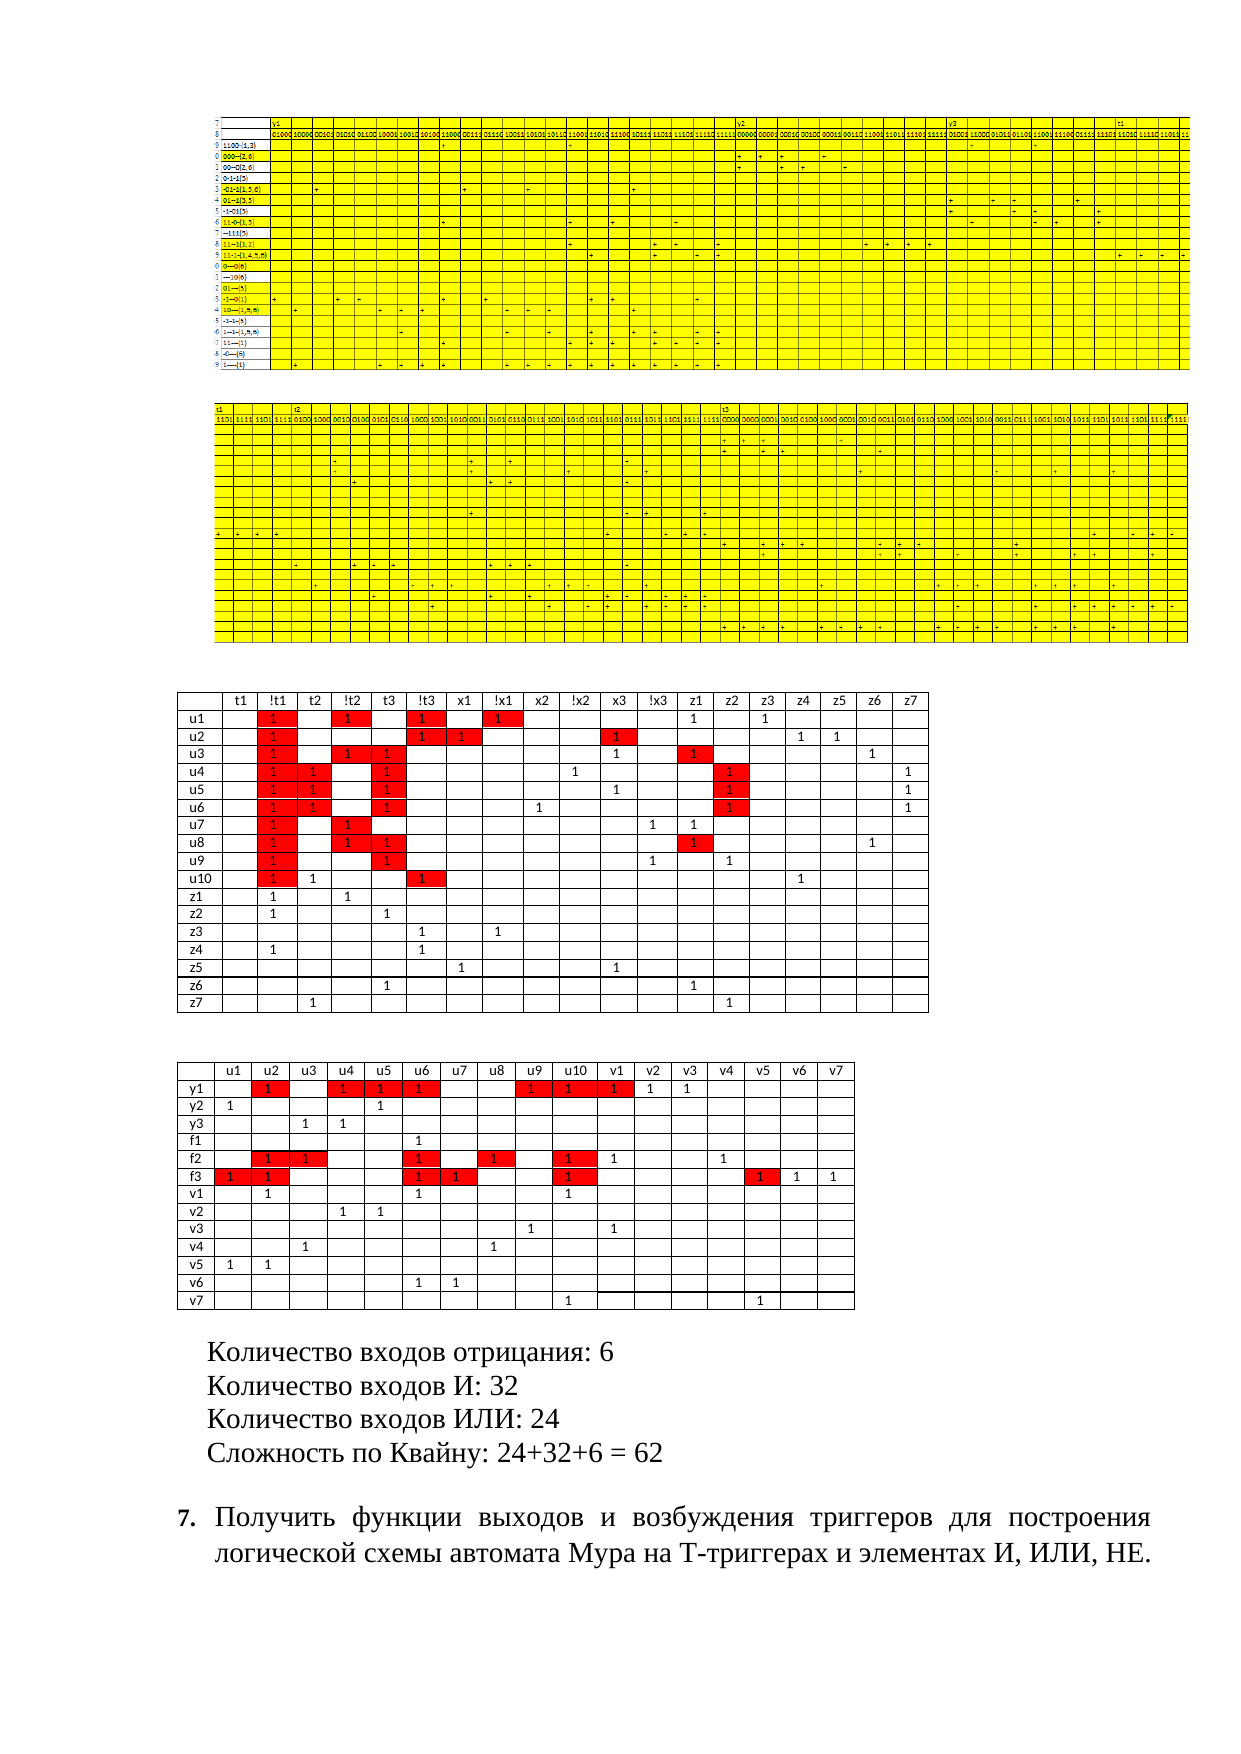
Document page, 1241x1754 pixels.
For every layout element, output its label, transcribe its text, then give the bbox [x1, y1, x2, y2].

table_cell [252, 1204, 289, 1220]
table_cell [598, 1116, 634, 1132]
table_cell [786, 711, 820, 727]
table_cell 1 [252, 1152, 289, 1167]
table_cell [708, 1293, 744, 1308]
table_cell 1 [258, 853, 297, 870]
table_cell [745, 1116, 780, 1132]
table_cell 1 [407, 729, 446, 745]
table_cell [447, 906, 482, 923]
table_cell [635, 1098, 671, 1115]
table_header v4 [708, 1063, 744, 1080]
table_cell [714, 924, 749, 941]
table_cell u9 [178, 853, 222, 870]
table_cell v1 [178, 1186, 214, 1202]
table_cell [524, 906, 559, 923]
table_cell [524, 853, 559, 870]
table_cell 1 [678, 835, 713, 852]
table_cell [781, 1275, 817, 1291]
table_cell [821, 746, 856, 763]
table_cell [678, 853, 713, 870]
table_cell [893, 942, 928, 959]
table_header v5 [745, 1063, 780, 1080]
table_cell [290, 1186, 327, 1202]
table_cell [821, 889, 856, 905]
table_cell [298, 942, 331, 959]
table_cell 1 [328, 1116, 364, 1132]
table_cell [516, 1151, 552, 1167]
table_cell [638, 746, 677, 763]
table_cell [407, 782, 446, 798]
table_cell [601, 871, 637, 887]
table_cell [598, 1204, 634, 1220]
table_cell [714, 746, 749, 763]
table_cell [638, 782, 677, 798]
table_cell [328, 1292, 364, 1308]
table_cell 1 [708, 1151, 744, 1167]
table_cell [638, 889, 677, 905]
table_cell [750, 889, 785, 905]
table_cell u5 [178, 782, 222, 798]
table_cell [407, 853, 446, 870]
table_cell [598, 1293, 634, 1308]
table_cell [447, 978, 482, 994]
table_cell [524, 924, 559, 941]
table_cell [821, 978, 856, 994]
table_cell [893, 924, 928, 941]
table_cell [708, 1186, 744, 1202]
table_cell [678, 871, 713, 887]
table_header !x2 [560, 693, 600, 710]
table_cell [560, 817, 600, 834]
table_cell 1 [857, 835, 892, 852]
table_cell [601, 764, 637, 781]
table_cell [821, 835, 856, 852]
table_cell [745, 1186, 780, 1202]
table_cell [252, 1116, 289, 1132]
table_cell [258, 960, 297, 976]
table_cell [215, 1204, 251, 1220]
table_cell [328, 1098, 364, 1115]
table_cell 1 [635, 1081, 671, 1097]
table_cell [708, 1134, 744, 1150]
table_cell [745, 1239, 780, 1256]
table_cell [678, 800, 713, 816]
table_cell [332, 942, 371, 959]
table_cell [258, 978, 297, 994]
table_cell [332, 995, 371, 1012]
table_cell [601, 835, 637, 852]
table_cell [598, 1186, 634, 1202]
table_header z7 [893, 693, 928, 710]
table_cell 1 [598, 1081, 634, 1097]
table_cell [672, 1169, 707, 1185]
table_cell [407, 906, 446, 923]
table_cell [893, 889, 928, 905]
table_cell [857, 764, 892, 781]
table_cell 1 [441, 1169, 477, 1185]
table_cell [516, 1292, 552, 1308]
table_cell [678, 942, 713, 959]
table_cell [447, 800, 482, 816]
table_cell [252, 1275, 289, 1291]
table_cell [215, 1275, 251, 1291]
table_cell [483, 960, 523, 976]
table_cell [516, 1098, 552, 1115]
table_cell [786, 764, 820, 781]
table_cell [781, 1293, 817, 1308]
table_cell [714, 871, 749, 887]
table_cell [524, 889, 559, 905]
table_cell [332, 978, 371, 994]
table_cell 1 [403, 1081, 440, 1097]
table_cell 1 [403, 1151, 440, 1167]
table_cell [553, 1275, 597, 1291]
table_cell [635, 1204, 671, 1220]
table_cell [750, 817, 785, 834]
table_cell [601, 906, 637, 923]
table_cell 1 [332, 817, 371, 834]
table_cell [786, 782, 820, 798]
table_cell [447, 835, 482, 852]
table_cell v3 [178, 1221, 214, 1238]
table_cell [857, 711, 892, 727]
table_cell u8 [178, 835, 222, 852]
table_cell [441, 1204, 477, 1220]
table_cell 1 [553, 1292, 597, 1308]
table_cell [818, 1116, 854, 1132]
table_cell [441, 1257, 477, 1274]
table_cell 1 [258, 871, 297, 887]
table_cell 1 [258, 817, 297, 834]
table_cell [298, 853, 331, 870]
table_header !t1 [258, 693, 297, 710]
table_cell [786, 817, 820, 834]
table_cell 1 [678, 817, 713, 834]
table_cell [560, 889, 600, 905]
table_cell [332, 764, 371, 781]
table_cell [328, 1257, 364, 1274]
table_cell [893, 995, 928, 1012]
table_cell z2 [178, 906, 222, 923]
table_cell [821, 871, 856, 887]
table_cell [447, 995, 482, 1012]
table_cell [818, 1293, 854, 1308]
table_cell 1 [893, 782, 928, 798]
table_cell [223, 889, 257, 905]
table_cell 1 [524, 800, 559, 816]
table_cell [524, 871, 559, 887]
table_cell [447, 942, 482, 959]
table_cell [407, 800, 446, 816]
table_cell [786, 800, 820, 816]
table_cell [483, 835, 523, 852]
table_cell [328, 1275, 364, 1291]
table_cell v7 [178, 1292, 214, 1308]
table_cell [478, 1257, 515, 1274]
table_cell 1 [290, 1116, 327, 1132]
table_cell 1 [678, 746, 713, 763]
table_cell 1 [252, 1186, 289, 1202]
table_cell [781, 1204, 817, 1220]
table_cell y3 [178, 1116, 214, 1132]
table_cell [821, 960, 856, 976]
picture [214, 402, 1189, 643]
table_cell [328, 1169, 364, 1185]
table_cell 1 [298, 800, 331, 816]
table_cell [223, 924, 257, 941]
table_cell [750, 978, 785, 994]
table_header [178, 1063, 214, 1080]
table_cell u3 [178, 746, 222, 763]
table_cell 1 [781, 1169, 817, 1185]
table_cell [714, 978, 749, 994]
table_cell z5 [178, 960, 222, 976]
table_cell [478, 1134, 515, 1150]
table_cell [635, 1169, 671, 1185]
table_cell [332, 729, 371, 745]
table_cell [478, 1116, 515, 1132]
table_header u1 [215, 1063, 251, 1080]
table_cell [714, 889, 749, 905]
table_cell [483, 978, 523, 994]
table_cell 1 [258, 764, 297, 781]
table_cell [407, 817, 446, 834]
table_cell [601, 978, 637, 994]
table_cell 1 [403, 1169, 440, 1185]
table_cell [524, 960, 559, 976]
table_cell [223, 995, 257, 1012]
table_cell [638, 942, 677, 959]
table_cell [290, 1275, 327, 1291]
table_cell v4 [178, 1239, 214, 1256]
table_cell [252, 1221, 289, 1238]
table_cell [601, 817, 637, 834]
table_cell 1 [516, 1081, 552, 1097]
table_cell 1 [215, 1169, 251, 1185]
table_cell [818, 1221, 854, 1238]
table_cell [598, 1098, 634, 1115]
table_cell [786, 942, 820, 959]
table_cell [298, 978, 331, 994]
table_cell [638, 978, 677, 994]
table_cell [403, 1204, 440, 1220]
table_cell 1 [714, 764, 749, 781]
table_cell [560, 800, 600, 816]
table_cell [553, 1116, 597, 1132]
table_cell [290, 1292, 327, 1308]
table_cell 1 [372, 978, 406, 994]
table_cell [638, 995, 677, 1012]
table_header x3 [601, 693, 637, 710]
table_header z1 [678, 693, 713, 710]
table_cell [447, 853, 482, 870]
table_cell [781, 1239, 817, 1256]
table_cell [672, 1186, 707, 1202]
table_cell [745, 1221, 780, 1238]
table_cell [638, 871, 677, 887]
table_cell v5 [178, 1257, 214, 1274]
table_cell [407, 978, 446, 994]
table_cell 1 [478, 1151, 515, 1167]
table_cell 1 [601, 782, 637, 798]
table_cell [638, 906, 677, 923]
table_cell [560, 782, 600, 798]
table_cell [483, 729, 523, 745]
table_cell [893, 906, 928, 923]
table_cell [298, 906, 331, 923]
table_cell [328, 1151, 364, 1167]
table_cell [638, 729, 677, 745]
table_cell [290, 1257, 327, 1274]
table_cell [215, 1116, 251, 1132]
table_cell [332, 871, 371, 887]
table_header !x3 [638, 693, 677, 710]
table_cell [516, 1204, 552, 1220]
table_cell 1 [407, 711, 446, 727]
table_cell [857, 853, 892, 870]
table_cell [638, 835, 677, 852]
table_cell 1 [258, 711, 297, 727]
table_cell [447, 871, 482, 887]
table_header !t2 [332, 693, 371, 710]
table_cell [215, 1186, 251, 1202]
table_cell [441, 1081, 477, 1097]
table_cell 1 [638, 853, 677, 870]
table_cell 1 [407, 871, 446, 887]
table_cell [365, 1275, 402, 1291]
table_cell 1 [893, 800, 928, 816]
table_cell 1 [553, 1081, 597, 1097]
table_cell [893, 817, 928, 834]
table_cell [524, 782, 559, 798]
table_cell [403, 1221, 440, 1238]
table_cell 1 [332, 711, 371, 727]
table_cell z7 [178, 995, 222, 1012]
table_cell 1 [372, 906, 406, 923]
table_cell 1 [786, 871, 820, 887]
table_cell 1 [298, 764, 331, 781]
table_cell [365, 1292, 402, 1308]
table_cell 1 [598, 1221, 634, 1238]
table_cell [365, 1169, 402, 1185]
table_cell [893, 746, 928, 763]
table_cell 1 [365, 1098, 402, 1115]
table_cell [786, 853, 820, 870]
table_cell u10 [178, 871, 222, 887]
table_cell 1 [403, 1186, 440, 1202]
table_cell [598, 1257, 634, 1274]
table_cell [478, 1081, 515, 1097]
table_cell [252, 1239, 289, 1256]
table_cell [372, 924, 406, 941]
table_cell [678, 889, 713, 905]
table_cell [678, 764, 713, 781]
table_cell [290, 1204, 327, 1220]
table_cell [678, 960, 713, 976]
table_cell [332, 782, 371, 798]
table_cell [857, 889, 892, 905]
table_cell z1 [178, 889, 222, 905]
table_cell [441, 1116, 477, 1132]
table_cell [638, 711, 677, 727]
table_cell 1 [821, 729, 856, 745]
table_cell [332, 924, 371, 941]
table_cell [560, 960, 600, 976]
table_cell 1 [403, 1134, 440, 1150]
table_header v6 [781, 1063, 817, 1080]
table_cell [516, 1275, 552, 1291]
table_cell [441, 1292, 477, 1308]
table_header t3 [372, 693, 406, 710]
table_cell 1 [447, 729, 482, 745]
table_cell [786, 995, 820, 1012]
table_cell 1 [258, 746, 297, 763]
table_cell [638, 924, 677, 941]
table_cell [553, 1204, 597, 1220]
table_cell [372, 995, 406, 1012]
table_cell [893, 978, 928, 994]
table_cell 1 [818, 1169, 854, 1185]
table_header v1 [598, 1063, 634, 1080]
table_header [178, 693, 222, 710]
table_cell [857, 800, 892, 816]
table_cell [447, 924, 482, 941]
table_cell 1 [714, 800, 749, 816]
table_cell [223, 764, 257, 781]
table_cell [708, 1081, 744, 1097]
table_cell 1 [258, 906, 297, 923]
table_cell [223, 817, 257, 834]
table_cell 1 [290, 1152, 327, 1167]
table_cell [298, 835, 331, 852]
table_header u6 [403, 1063, 440, 1080]
table_cell [372, 711, 406, 727]
table_cell [893, 835, 928, 852]
table_cell [786, 924, 820, 941]
table_cell [786, 746, 820, 763]
table_cell 1 [258, 800, 297, 816]
table_cell [678, 995, 713, 1012]
table_cell [441, 1186, 477, 1202]
table_cell 1 [601, 960, 637, 976]
table_cell [223, 853, 257, 870]
table_cell [524, 746, 559, 763]
table_cell [516, 1169, 552, 1185]
table_cell 1 [298, 995, 331, 1012]
table_header t2 [298, 693, 331, 710]
table_cell [223, 835, 257, 852]
table_cell [403, 1116, 440, 1132]
table_cell [857, 817, 892, 834]
table_cell [781, 1134, 817, 1150]
table_header u9 [516, 1063, 552, 1080]
table_cell [372, 960, 406, 976]
table_cell [821, 853, 856, 870]
table_cell [372, 889, 406, 905]
table_cell [857, 782, 892, 798]
table_cell [781, 1098, 817, 1115]
table_cell 1 [372, 764, 406, 781]
table_cell [857, 995, 892, 1012]
table_cell [745, 1204, 780, 1220]
table_cell [635, 1186, 671, 1202]
table_cell 1 [745, 1293, 780, 1308]
table_cell [298, 924, 331, 941]
table_cell [483, 995, 523, 1012]
table_cell 1 [714, 995, 749, 1012]
table_cell [893, 711, 928, 727]
table_cell [635, 1293, 671, 1308]
table_cell [298, 746, 331, 763]
table_cell [215, 1151, 251, 1167]
table_cell [821, 995, 856, 1012]
table_cell [821, 711, 856, 727]
table_cell [857, 960, 892, 976]
table_cell [298, 817, 331, 834]
table_cell [672, 1257, 707, 1274]
table_cell [818, 1275, 854, 1291]
table_cell [516, 1257, 552, 1274]
table_header v3 [672, 1063, 707, 1080]
table_cell [821, 782, 856, 798]
table_cell [781, 1257, 817, 1274]
table_cell [365, 1151, 402, 1167]
table_cell [298, 889, 331, 905]
table_cell [372, 942, 406, 959]
table_cell [635, 1275, 671, 1291]
table_cell [745, 1134, 780, 1150]
table_cell [750, 746, 785, 763]
table_cell [672, 1275, 707, 1291]
table_header u2 [252, 1063, 289, 1080]
table_cell [601, 924, 637, 941]
table_cell z6 [178, 978, 222, 994]
table_cell [407, 764, 446, 781]
table_cell [678, 729, 713, 745]
table_cell [750, 835, 785, 852]
table_cell 1 [483, 711, 523, 727]
table_cell [332, 960, 371, 976]
table_cell [524, 711, 559, 727]
table_cell 1 [252, 1081, 289, 1097]
table_cell 1 [714, 853, 749, 870]
table_cell [672, 1221, 707, 1238]
table_cell [750, 800, 785, 816]
table_header u4 [328, 1063, 364, 1080]
table_cell [745, 1098, 780, 1115]
table_cell [483, 817, 523, 834]
table_cell 1 [750, 711, 785, 727]
table_cell [598, 1239, 634, 1256]
table_cell [708, 1098, 744, 1115]
table_header !t3 [407, 693, 446, 710]
table_cell [483, 871, 523, 887]
table_cell 1 [372, 853, 406, 870]
table_cell [478, 1186, 515, 1202]
table_cell 1 [258, 729, 297, 745]
table_cell [781, 1186, 817, 1202]
table_cell [223, 782, 257, 798]
table_cell [365, 1186, 402, 1202]
table_cell [672, 1116, 707, 1132]
picture [214, 116, 1190, 370]
table_cell [483, 746, 523, 763]
table_cell 1 [786, 729, 820, 745]
table_cell [560, 978, 600, 994]
table_cell [223, 711, 257, 727]
table_cell 1 [553, 1186, 597, 1202]
table_cell [750, 782, 785, 798]
table_cell [821, 942, 856, 959]
table_cell [635, 1116, 671, 1132]
table_cell 1 [447, 960, 482, 976]
table_cell [298, 711, 331, 727]
table_header u3 [290, 1063, 327, 1080]
table_cell [786, 835, 820, 852]
table_cell [252, 1098, 289, 1115]
table_cell [215, 1292, 251, 1308]
table_cell f2 [178, 1151, 214, 1167]
table_cell [478, 1221, 515, 1238]
table_cell [403, 1098, 440, 1115]
table_cell [290, 1081, 327, 1097]
table_cell [215, 1134, 251, 1150]
table_cell 1 [678, 978, 713, 994]
table_cell z3 [178, 924, 222, 941]
table_cell y1 [178, 1081, 214, 1097]
table_cell [252, 1134, 289, 1150]
table_cell [403, 1239, 440, 1256]
table_cell [441, 1151, 477, 1167]
table_cell [290, 1221, 327, 1238]
table_cell [745, 1081, 780, 1097]
table_cell [635, 1221, 671, 1238]
table_cell [678, 782, 713, 798]
table_header u8 [478, 1063, 515, 1080]
table_cell f3 [178, 1169, 214, 1185]
table_cell [365, 1239, 402, 1256]
table_cell 1 [553, 1151, 597, 1167]
table_header u7 [441, 1063, 477, 1080]
table_cell [893, 871, 928, 887]
table_cell u4 [178, 764, 222, 781]
table_cell u7 [178, 817, 222, 834]
table_cell [223, 746, 257, 763]
table_cell 1 [258, 835, 297, 852]
table_cell [750, 942, 785, 959]
table_cell [598, 1134, 634, 1150]
subtitle Количество входов отрицания: 6 Количество входов И: 32 Количество входов ИЛИ: 24 Сложность по Квайну: 24+32+6 = 62 [207, 1334, 663, 1468]
table_cell 1 [483, 924, 523, 941]
table_cell 1 [601, 729, 637, 745]
table_cell [672, 1293, 707, 1308]
table_cell [714, 711, 749, 727]
table_cell [483, 942, 523, 959]
table_cell [524, 978, 559, 994]
table_cell [601, 942, 637, 959]
table_cell 1 [598, 1151, 634, 1167]
table_cell [821, 924, 856, 941]
table_cell [524, 835, 559, 852]
table_cell [750, 729, 785, 745]
table_cell [407, 889, 446, 905]
table_cell [708, 1275, 744, 1291]
table_cell 1 [372, 835, 406, 852]
table_cell [478, 1275, 515, 1291]
table_cell [478, 1204, 515, 1220]
table_cell [483, 800, 523, 816]
table_cell [215, 1239, 251, 1256]
table_cell [560, 729, 600, 745]
table_cell [365, 1257, 402, 1274]
table_cell [560, 853, 600, 870]
table_cell [516, 1116, 552, 1132]
table_header u10 [553, 1063, 597, 1080]
table_cell [818, 1081, 854, 1097]
table_cell 1 [407, 924, 446, 941]
table_cell [750, 853, 785, 870]
table_cell 1 [258, 782, 297, 798]
table_cell [365, 1134, 402, 1150]
table_cell [601, 711, 637, 727]
table_cell [524, 764, 559, 781]
table_cell [553, 1239, 597, 1256]
table_cell [365, 1116, 402, 1132]
table_cell [441, 1221, 477, 1238]
table_cell [745, 1257, 780, 1274]
table_cell 1 [332, 835, 371, 852]
table_cell [441, 1098, 477, 1115]
table_cell [672, 1134, 707, 1150]
table_cell 1 [553, 1169, 597, 1185]
table_cell [708, 1204, 744, 1220]
table_cell [223, 729, 257, 745]
table_cell 1 [252, 1257, 289, 1274]
table_cell z4 [178, 942, 222, 959]
table_cell [403, 1292, 440, 1308]
table_cell [407, 835, 446, 852]
table_cell [553, 1134, 597, 1150]
table_cell [524, 995, 559, 1012]
table_cell [223, 871, 257, 887]
table_cell [818, 1239, 854, 1256]
table_cell [478, 1098, 515, 1115]
table_cell [447, 764, 482, 781]
table_cell 1 [403, 1275, 440, 1291]
table_cell [328, 1134, 364, 1150]
table_cell 1 [857, 746, 892, 763]
table_cell [516, 1239, 552, 1256]
table_cell [750, 924, 785, 941]
table_cell [708, 1221, 744, 1238]
table_cell [818, 1151, 854, 1167]
table_cell [483, 906, 523, 923]
table_cell [857, 978, 892, 994]
table_cell [714, 729, 749, 745]
table_cell 1 [328, 1081, 364, 1097]
table_cell [447, 889, 482, 905]
table_cell [893, 853, 928, 870]
table_cell 1 [372, 782, 406, 798]
table_cell u1 [178, 711, 222, 727]
table_cell [818, 1186, 854, 1202]
table_cell [328, 1239, 364, 1256]
table_cell 1 [365, 1204, 402, 1220]
table_cell [601, 995, 637, 1012]
table_cell [372, 817, 406, 834]
table_cell [553, 1257, 597, 1274]
table_cell [478, 1292, 515, 1308]
table_cell [750, 871, 785, 887]
table_cell [745, 1151, 780, 1167]
table_cell 1 [560, 764, 600, 781]
table_cell u6 [178, 800, 222, 816]
table_cell [857, 871, 892, 887]
table_cell [298, 729, 331, 745]
table_cell 1 [215, 1257, 251, 1274]
table_cell [601, 889, 637, 905]
table_cell [781, 1221, 817, 1238]
table_cell [857, 924, 892, 941]
table_cell [821, 906, 856, 923]
table_cell [441, 1134, 477, 1150]
table_cell 1 [298, 782, 331, 798]
table_cell 1 [332, 889, 371, 905]
table_cell [407, 960, 446, 976]
table_cell [483, 782, 523, 798]
table_header z2 [714, 693, 749, 710]
table_cell [781, 1081, 817, 1097]
table_cell v2 [178, 1204, 214, 1220]
table_cell 1 [441, 1275, 477, 1291]
table_cell [560, 995, 600, 1012]
table_cell [708, 1239, 744, 1256]
table_cell [258, 924, 297, 941]
table_cell 1 [672, 1081, 707, 1097]
table_cell 1 [745, 1169, 780, 1185]
table_cell [447, 711, 482, 727]
table_cell [750, 764, 785, 781]
table_cell [781, 1116, 817, 1132]
table_cell [635, 1134, 671, 1150]
table_cell [750, 995, 785, 1012]
table_cell [750, 960, 785, 976]
table_cell [678, 924, 713, 941]
table_cell [560, 835, 600, 852]
table_cell 1 [252, 1169, 289, 1185]
table_cell [601, 800, 637, 816]
table_cell [638, 800, 677, 816]
table_header x2 [524, 693, 559, 710]
table_cell [223, 960, 257, 976]
table_cell [447, 817, 482, 834]
table_cell [714, 835, 749, 852]
table_cell [441, 1239, 477, 1256]
table_cell [447, 746, 482, 763]
table_cell [516, 1186, 552, 1202]
table_cell 1 [678, 711, 713, 727]
table_cell u2 [178, 729, 222, 745]
table_cell 1 [893, 764, 928, 781]
table_cell 1 [372, 746, 406, 763]
table_cell [857, 942, 892, 959]
table_cell 1 [258, 889, 297, 905]
table_cell [678, 906, 713, 923]
table_cell 1 [365, 1081, 402, 1097]
table_cell [672, 1098, 707, 1115]
table_cell [553, 1098, 597, 1115]
table_cell [821, 817, 856, 834]
table_cell [714, 906, 749, 923]
table_cell [223, 942, 257, 959]
table_cell [635, 1151, 671, 1167]
table_cell [893, 729, 928, 745]
table_cell [560, 746, 600, 763]
table_cell [403, 1257, 440, 1274]
table_cell [818, 1257, 854, 1274]
table_cell [714, 817, 749, 834]
table_cell [560, 711, 600, 727]
table_cell [893, 960, 928, 976]
table_cell [821, 764, 856, 781]
table_cell [857, 729, 892, 745]
table_header u5 [365, 1063, 402, 1080]
table_cell 1 [516, 1221, 552, 1238]
table_cell [332, 853, 371, 870]
table_cell [781, 1151, 817, 1167]
table_cell 1 [407, 942, 446, 959]
table_cell 1 [290, 1239, 327, 1256]
table_header z5 [821, 693, 856, 710]
table_cell [708, 1169, 744, 1185]
table_cell [708, 1116, 744, 1132]
list Получить функции выходов и возбуждения триггеров для построения логической схемы автомата Мура на Т-триггерах и элементах И, ИЛИ, НЕ. [177, 1499, 1152, 1569]
table_cell [447, 782, 482, 798]
table_cell [672, 1151, 707, 1167]
table_cell [708, 1257, 744, 1274]
table_cell 1 [478, 1239, 515, 1256]
table_cell [560, 924, 600, 941]
table_cell [524, 942, 559, 959]
table_cell [635, 1239, 671, 1256]
table_cell [818, 1098, 854, 1115]
table_cell [223, 800, 257, 816]
table_cell 1 [258, 942, 297, 959]
table_cell 1 [372, 800, 406, 816]
table_cell 1 [601, 746, 637, 763]
table_header z6 [857, 693, 892, 710]
table_cell [857, 906, 892, 923]
table_cell [560, 906, 600, 923]
table_cell [483, 853, 523, 870]
table_cell [516, 1134, 552, 1150]
table_cell [714, 942, 749, 959]
table_cell [672, 1239, 707, 1256]
table_cell [478, 1169, 515, 1185]
table_cell 1 [328, 1204, 364, 1220]
table_cell [638, 960, 677, 976]
table_cell [598, 1275, 634, 1291]
table_cell [328, 1221, 364, 1238]
table_cell [818, 1204, 854, 1220]
table_cell 1 [332, 746, 371, 763]
table_cell [290, 1134, 327, 1150]
table_header z3 [750, 693, 785, 710]
table_cell [821, 800, 856, 816]
table_cell [332, 906, 371, 923]
table_cell [372, 871, 406, 887]
table_cell [332, 800, 371, 816]
table_cell [215, 1081, 251, 1097]
table_cell [258, 995, 297, 1012]
table_header v2 [635, 1063, 671, 1080]
table_cell [553, 1221, 597, 1238]
table_cell [407, 746, 446, 763]
table_cell 1 [298, 871, 331, 887]
table_cell 1 [714, 782, 749, 798]
table_cell [223, 978, 257, 994]
table_cell [328, 1186, 364, 1202]
table_cell y2 [178, 1098, 214, 1115]
table_cell [560, 871, 600, 887]
table_cell v6 [178, 1275, 214, 1291]
table_cell [483, 889, 523, 905]
table_cell [786, 906, 820, 923]
table_cell 1 [638, 817, 677, 834]
table_cell [786, 889, 820, 905]
table_cell [818, 1134, 854, 1150]
table_header x1 [447, 693, 482, 710]
table_cell [215, 1221, 251, 1238]
table_cell [223, 906, 257, 923]
table_cell [365, 1221, 402, 1238]
table_cell [672, 1204, 707, 1220]
table_cell [407, 995, 446, 1012]
table_cell [786, 978, 820, 994]
table_cell [635, 1257, 671, 1274]
table_cell [598, 1169, 634, 1185]
table_cell [290, 1098, 327, 1115]
table_cell 1 [215, 1098, 251, 1115]
table_cell f1 [178, 1134, 214, 1150]
table_header t1 [223, 693, 257, 710]
table_cell [638, 764, 677, 781]
table_cell [750, 906, 785, 923]
table_cell [298, 960, 331, 976]
table_cell [560, 942, 600, 959]
table_cell [524, 729, 559, 745]
table_cell [483, 764, 523, 781]
table_cell [601, 853, 637, 870]
table_cell [290, 1169, 327, 1185]
table_header v7 [818, 1063, 854, 1080]
table_cell [524, 817, 559, 834]
table_cell [714, 960, 749, 976]
table_cell [745, 1275, 780, 1291]
table_header z4 [786, 693, 820, 710]
table_cell [372, 729, 406, 745]
table_cell [786, 960, 820, 976]
table_header !x1 [483, 693, 523, 710]
table_cell [252, 1292, 289, 1308]
